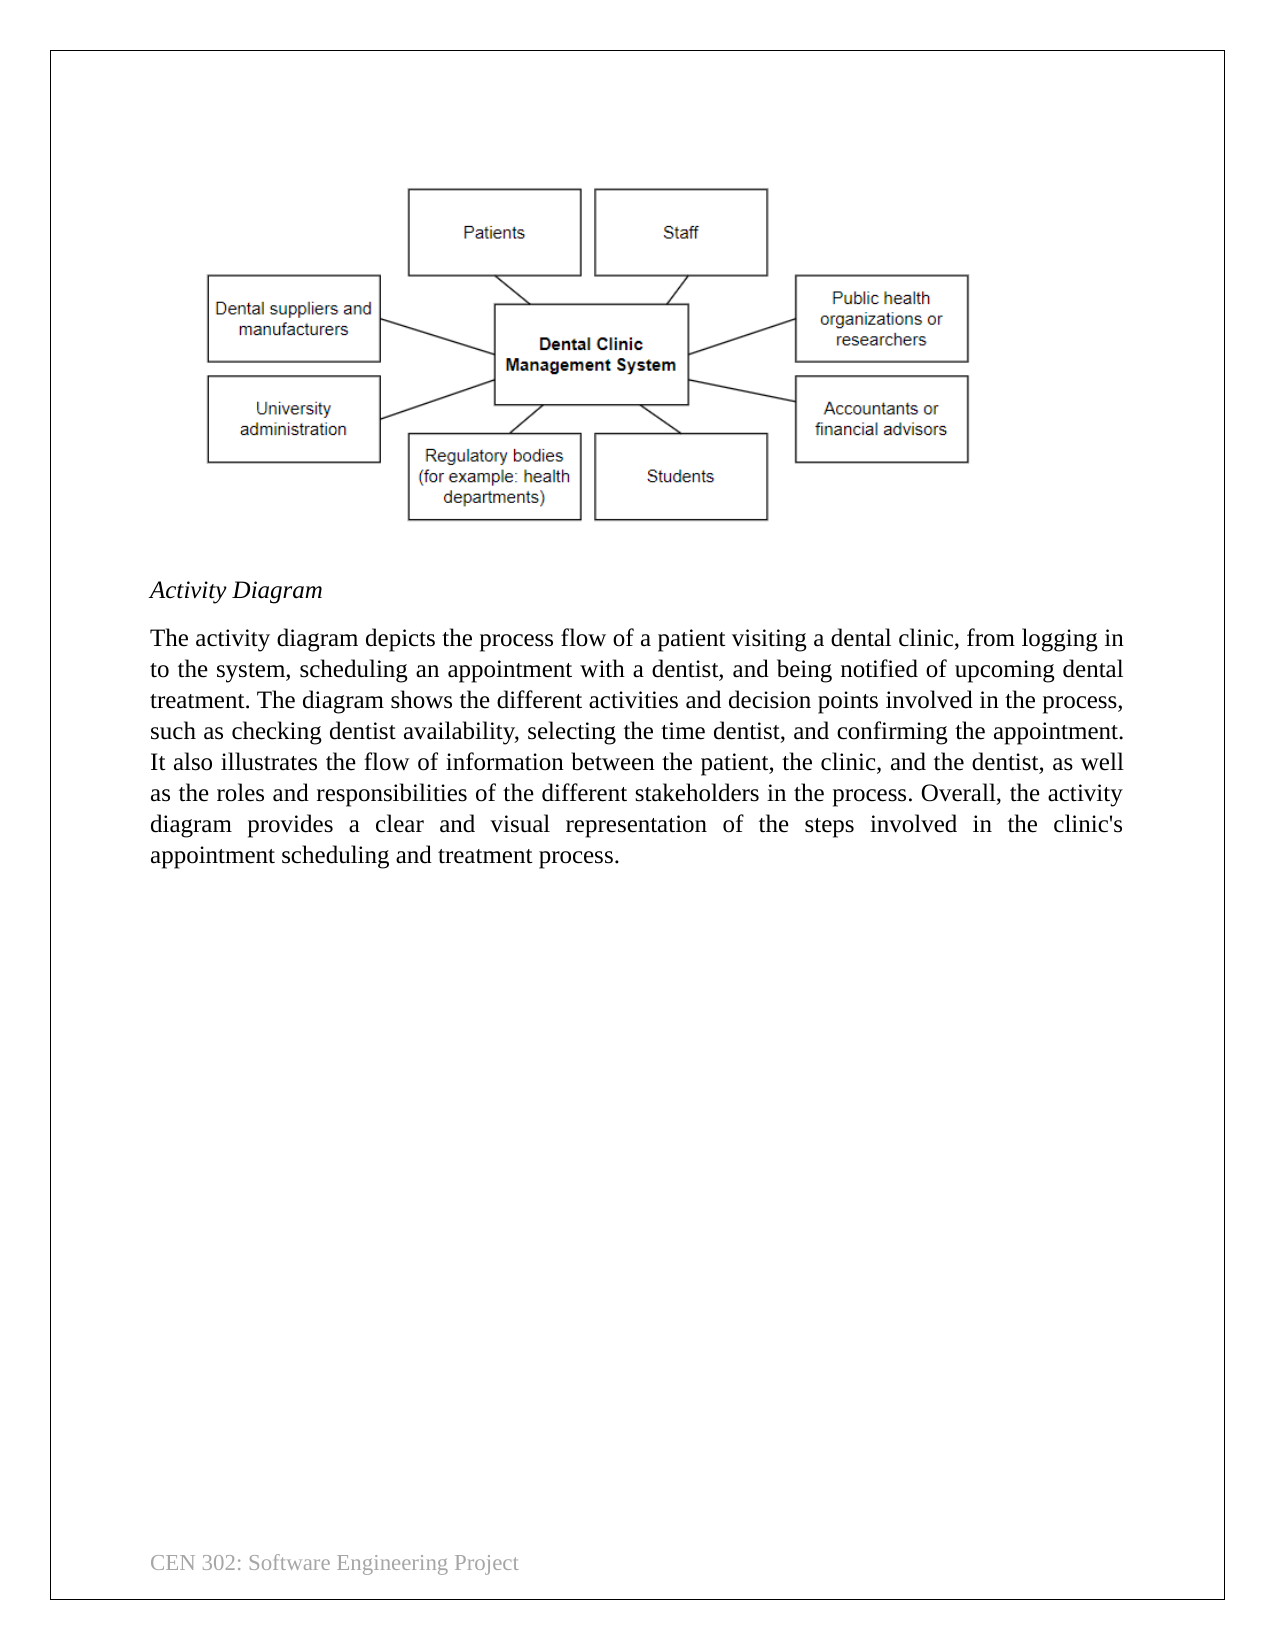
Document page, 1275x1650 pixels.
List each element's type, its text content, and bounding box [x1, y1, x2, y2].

text The activity diagram depicts the process flow of a patient visiting a dental clinic, from logging in to the system, scheduling an appointment with a dentist, and being notified of upcoming dental treatment. The diagram shows the different activities and decision points involved in the process, such as checking dentist availability, selecting the time dentist, and confirming the appointment. It also illustrates the flow of information between the patient, the clinic, and the dentist, as well as the roles and responsibilities of the different stakeholders in the process. Overall, the activity diagram provides a clear and visual representation of the steps involved in the clinic's appointment scheduling and treatment process. [150, 623, 1125, 869]
text Activity Diagram [150, 576, 1125, 604]
picture [162, 150, 999, 557]
